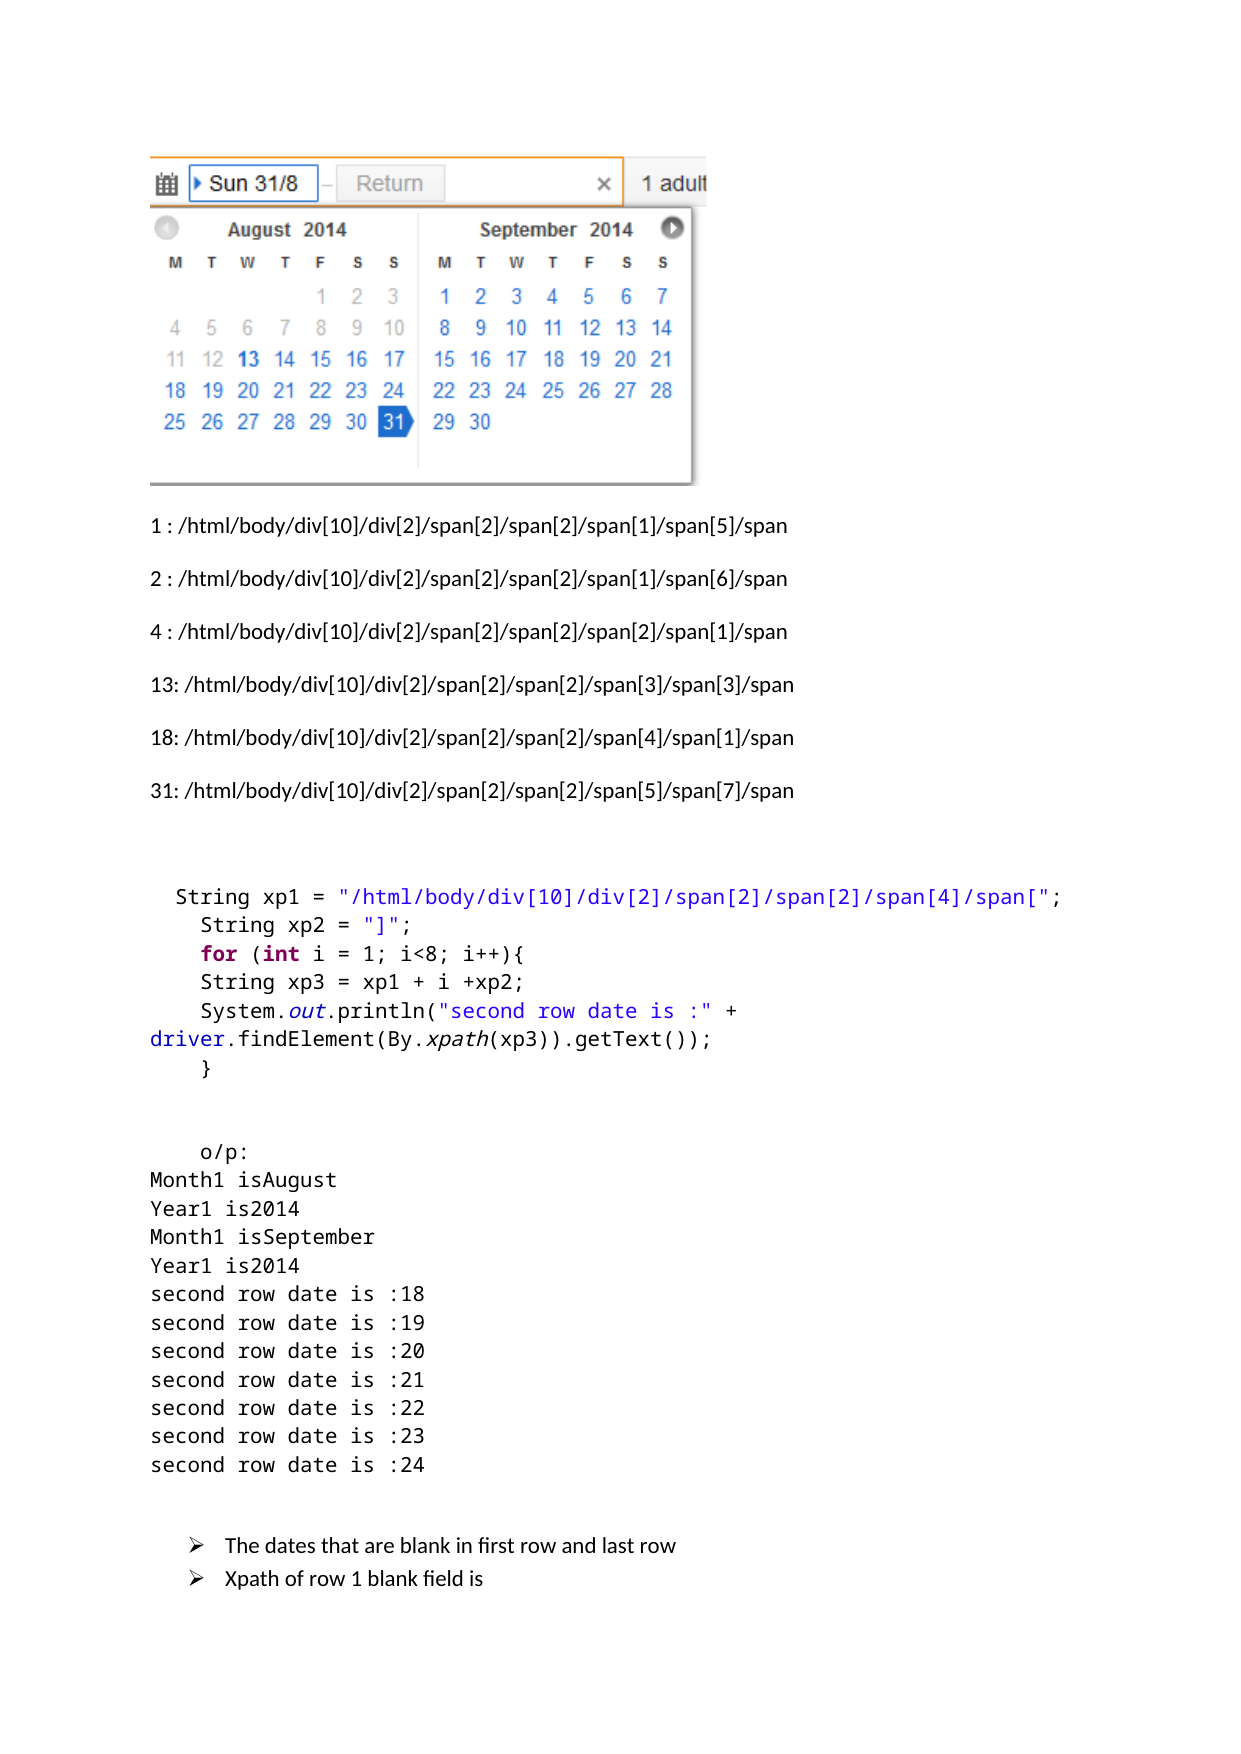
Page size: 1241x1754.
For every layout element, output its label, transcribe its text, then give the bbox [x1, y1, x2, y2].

picture [150, 150, 707, 486]
text second row date is :19 [150, 1308, 1090, 1336]
text } [150, 1053, 1090, 1081]
text String xp1 = "/html/body/div[10]/div[2]/span[2]/span[2]/span[4]/span["; [150, 882, 1090, 911]
text o/p: [150, 1137, 1090, 1166]
text 4 : /html/body/div[10]/div[2]/span[2]/span[2]/span[2]/span[1]/span [150, 617, 1090, 645]
text Month1 isAugust [150, 1166, 1090, 1194]
text for (int i = 1; i<8; i++){ [150, 939, 1090, 967]
text second row date is :22 [150, 1393, 1090, 1422]
text 1 : /html/body/div[10]/div[2]/span[2]/span[2]/span[1]/span[5]/span [150, 511, 1090, 539]
text second row date is :23 [150, 1422, 1090, 1450]
text second row date is :24 [150, 1450, 1090, 1478]
list Xpath of row 1 blank field is [187, 1564, 1090, 1592]
text second row date is :18 [150, 1279, 1090, 1308]
text second row date is :20 [150, 1336, 1090, 1365]
text Month1 isSeptember [150, 1222, 1090, 1251]
list The dates that are blank in first row and last row [187, 1531, 1090, 1559]
text String xp2 = "]"; [150, 911, 1090, 939]
text System.out.println("second row date is :" + driver.findElement(By.xpath(xp3)).getText()); [150, 996, 1090, 1053]
text String xp3 = xp1 + i +xp2; [150, 967, 1090, 996]
text second row date is :21 [150, 1365, 1090, 1393]
text 18: /html/body/div[10]/div[2]/span[2]/span[2]/span[4]/span[1]/span [150, 723, 1090, 751]
text Year1 is2014 [150, 1251, 1090, 1279]
text 31: /html/body/div[10]/div[2]/span[2]/span[2]/span[5]/span[7]/span [150, 776, 1090, 804]
text 2 : /html/body/div[10]/div[2]/span[2]/span[2]/span[1]/span[6]/span [150, 564, 1090, 592]
text 13: /html/body/div[10]/div[2]/span[2]/span[2]/span[3]/span[3]/span [150, 670, 1090, 698]
text Year1 is2014 [150, 1194, 1090, 1222]
